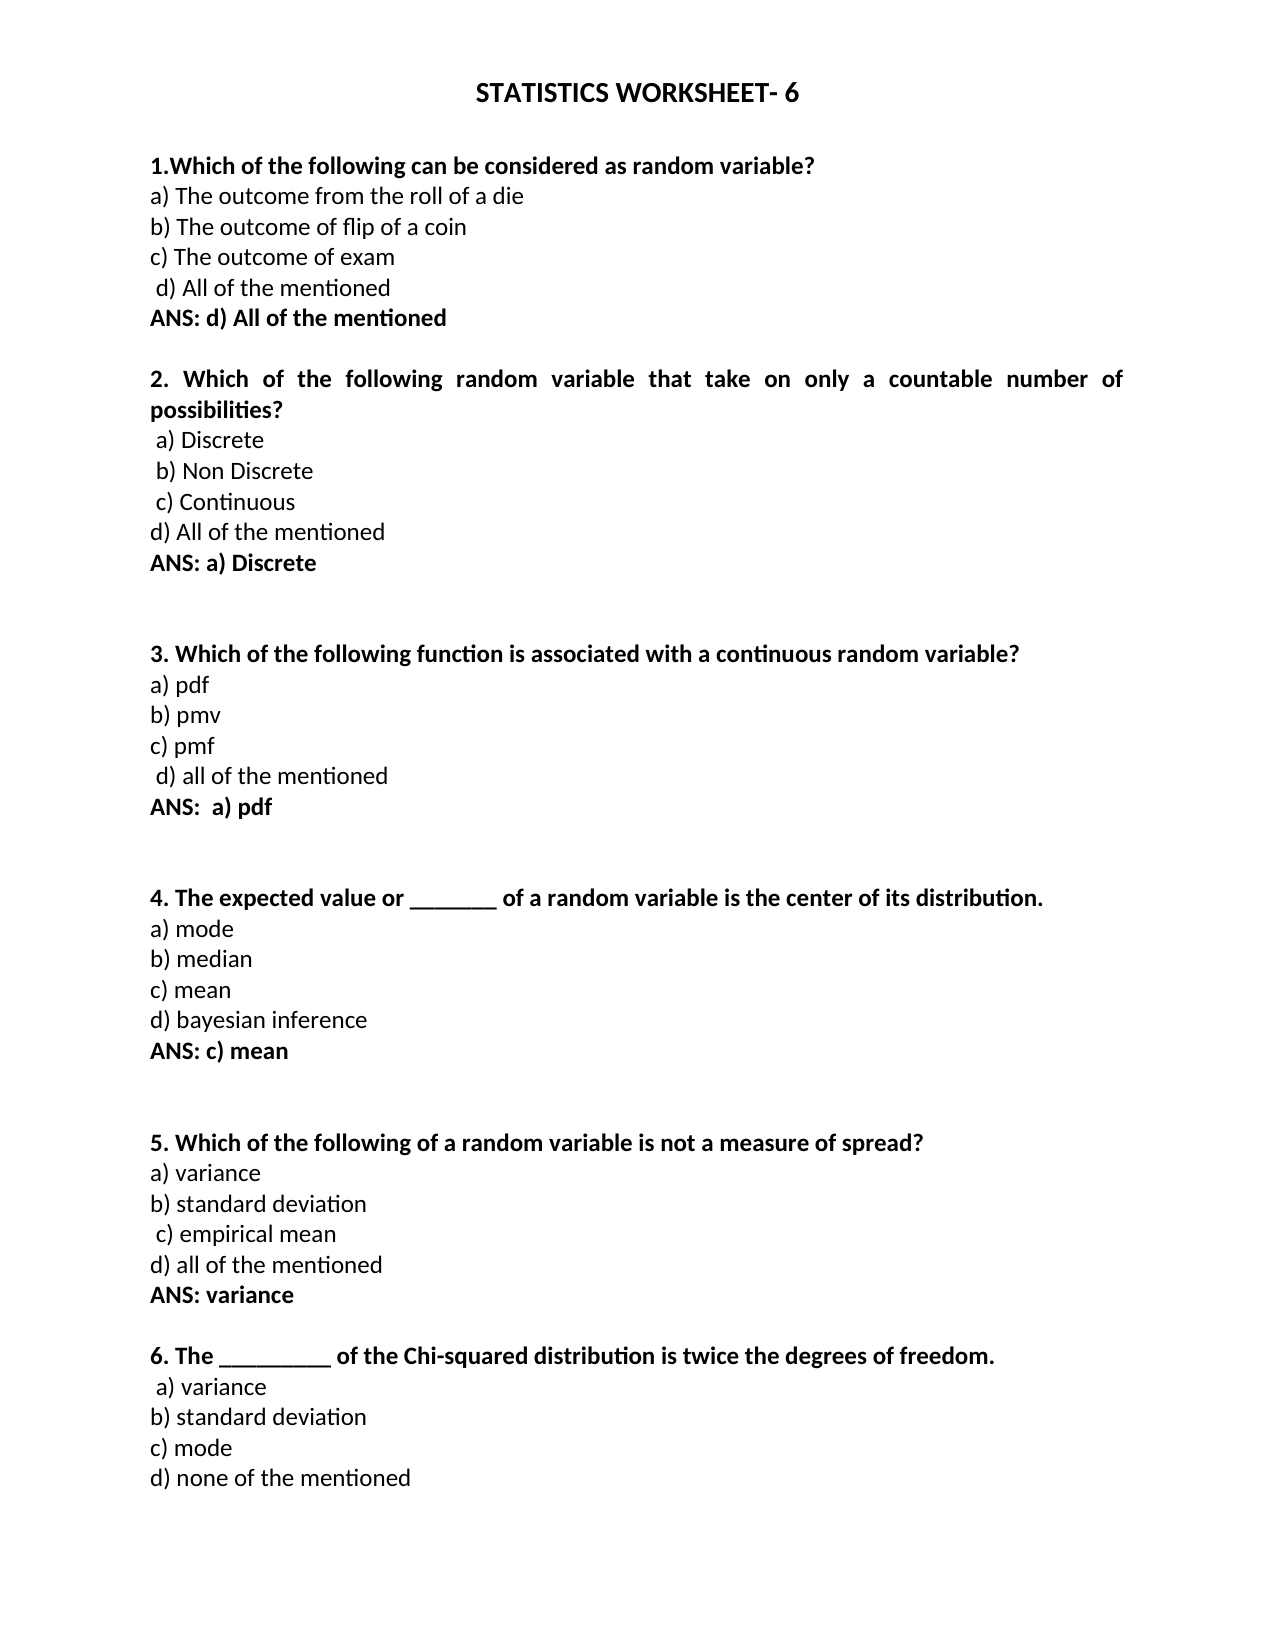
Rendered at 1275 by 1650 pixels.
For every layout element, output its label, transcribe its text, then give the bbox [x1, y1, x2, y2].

text b) median [150, 943, 1125, 974]
text 4. The expected value or _______ of a random variable is the center of its distribution. [150, 882, 1125, 913]
text 2. Which of the following random variable that take on only a countable number of possibilities? [150, 364, 1125, 425]
text b) standard deviation [150, 1188, 1125, 1218]
text c) pmf [150, 730, 1125, 760]
text 1.Which of the following can be considered as random variable? [150, 150, 1125, 181]
text d) All of the mentioned [150, 272, 1125, 303]
text a) Discrete [150, 425, 1125, 455]
text ANS: variance [150, 1279, 1125, 1310]
text a) mode [150, 913, 1125, 943]
text c) Continuous [150, 486, 1125, 516]
text a) variance [150, 1371, 1125, 1401]
text c) mean [150, 974, 1125, 1004]
text d) bayesian inference [150, 1004, 1125, 1035]
text c) empirical mean [150, 1218, 1125, 1249]
text a) The outcome from the roll of a die [150, 181, 1125, 211]
text ANS: a) Discrete [150, 547, 1125, 577]
text a) pdf [150, 669, 1125, 699]
text ANS: c) mean [150, 1035, 1125, 1066]
text b) standard deviation [150, 1401, 1125, 1432]
text b) pmv [150, 699, 1125, 730]
text d) All of the mentioned [150, 516, 1125, 547]
text a) variance [150, 1157, 1125, 1188]
text 3. Which of the following function is associated with a continuous random variable? [150, 638, 1125, 669]
text ANS: a) pdf [150, 791, 1125, 821]
text 6. The _________ of the Chi-squared distribution is twice the degrees of freedom. [150, 1340, 1125, 1371]
text b) Non Discrete [150, 455, 1125, 486]
text c) mode [150, 1432, 1125, 1462]
text d) all of the mentioned [150, 1249, 1125, 1279]
text ANS: d) All of the mentioned [150, 303, 1125, 333]
text 5. Which of the following of a random variable is not a measure of spread? [150, 1127, 1125, 1157]
text b) The outcome of flip of a coin [150, 211, 1125, 242]
text d) none of the mentioned [150, 1462, 1125, 1493]
text d) all of the mentioned [150, 760, 1125, 791]
text c) The outcome of exam [150, 242, 1125, 272]
